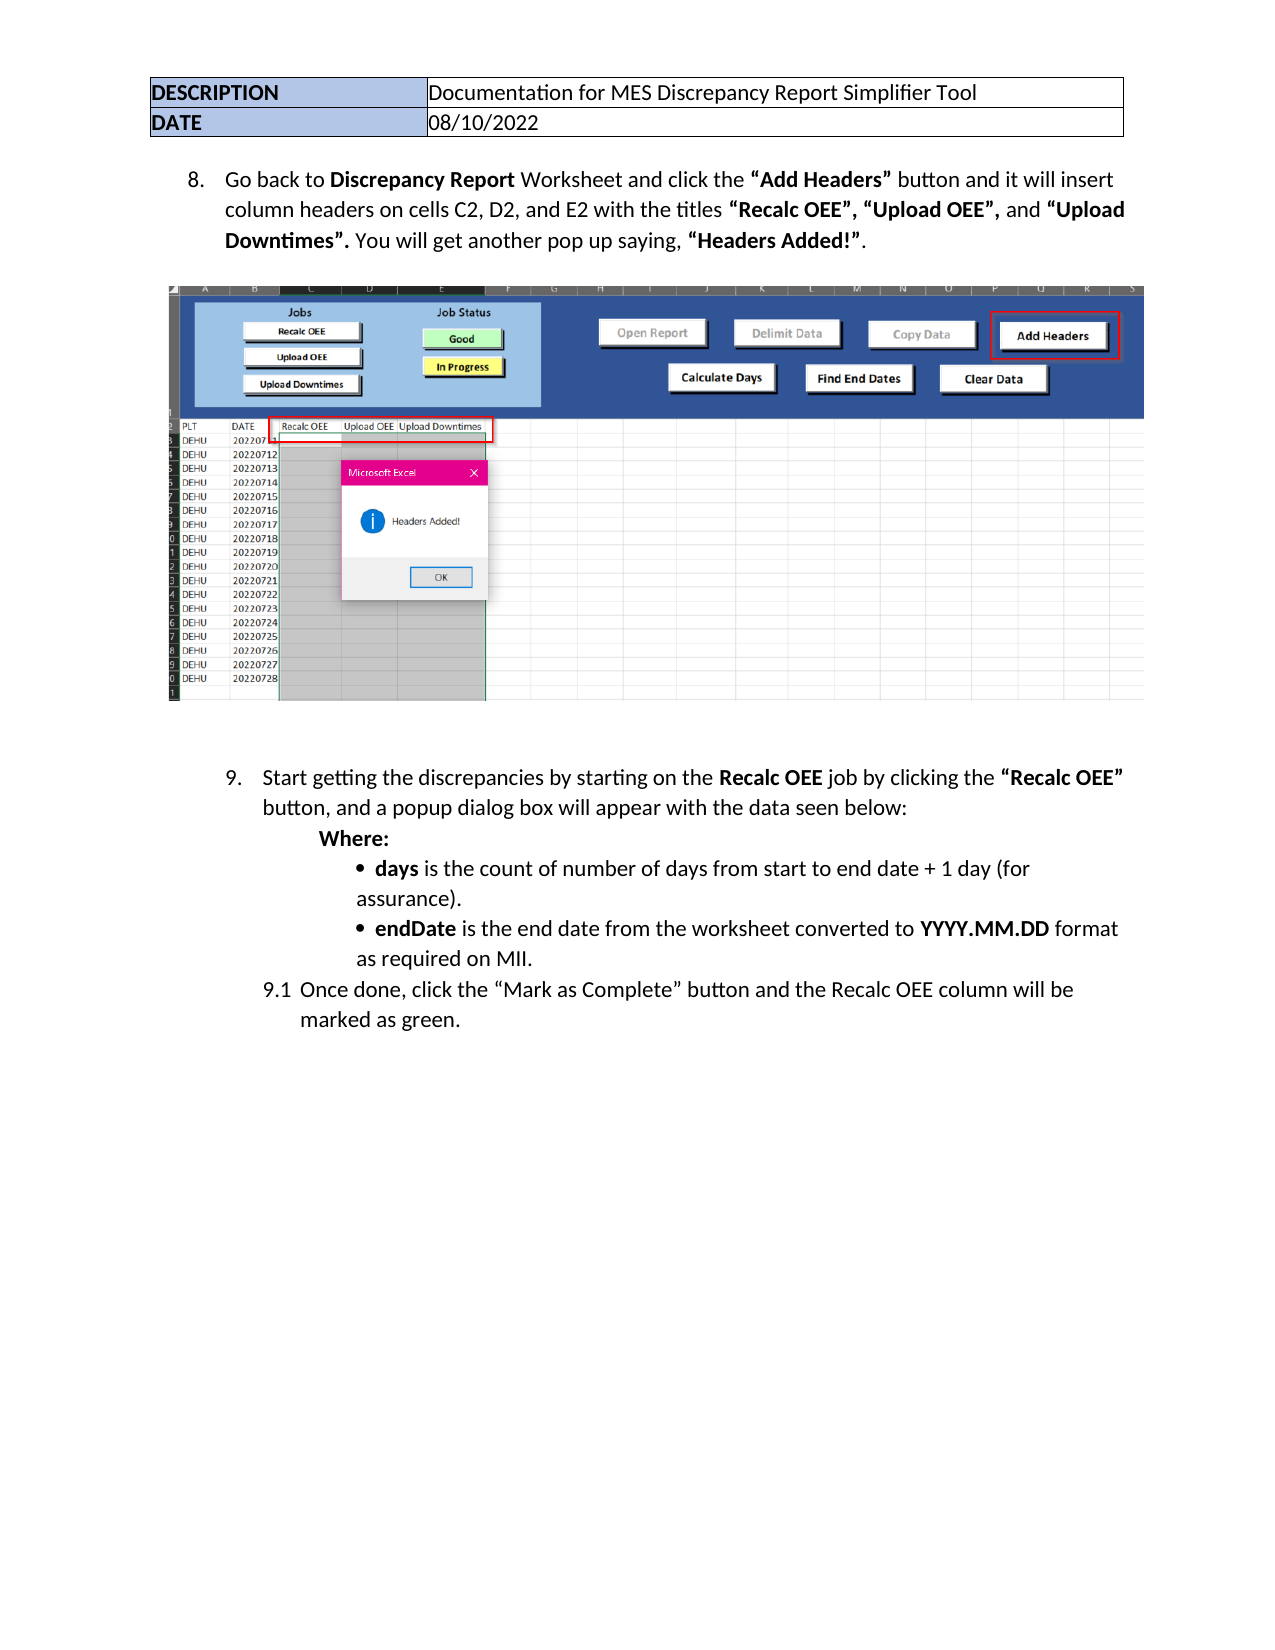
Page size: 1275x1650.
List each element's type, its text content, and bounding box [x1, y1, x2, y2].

list days is the count of number of days from start to end date + 1 day (for assurance). [356, 854, 1125, 912]
picture [168, 286, 1144, 701]
list Start getting the discrepancies by starting on the Recalc OEE job by clicking the “Recalc OEE” button, and a popup dialog box will appear with the data seen below: [225, 763, 1125, 821]
list Once done, click the “Mark as Complete” button and the Recalc OEE column will be marked as green. [262, 975, 1125, 1033]
list Go back to Discrepancy Report Worksheet and click the “Add Headers” button and it will insert column headers on cells C2, D2, and E2 with the titles “Recalc OEE”, “Upload OEE”, and “Upload Downtimes”. You will get another pop up saying, “Headers Added!”. [187, 165, 1125, 254]
list Where: [262, 824, 1125, 852]
list endDate is the end date from the worksheet converted to YYYY.MM.DD format as required on MII. [356, 914, 1125, 972]
